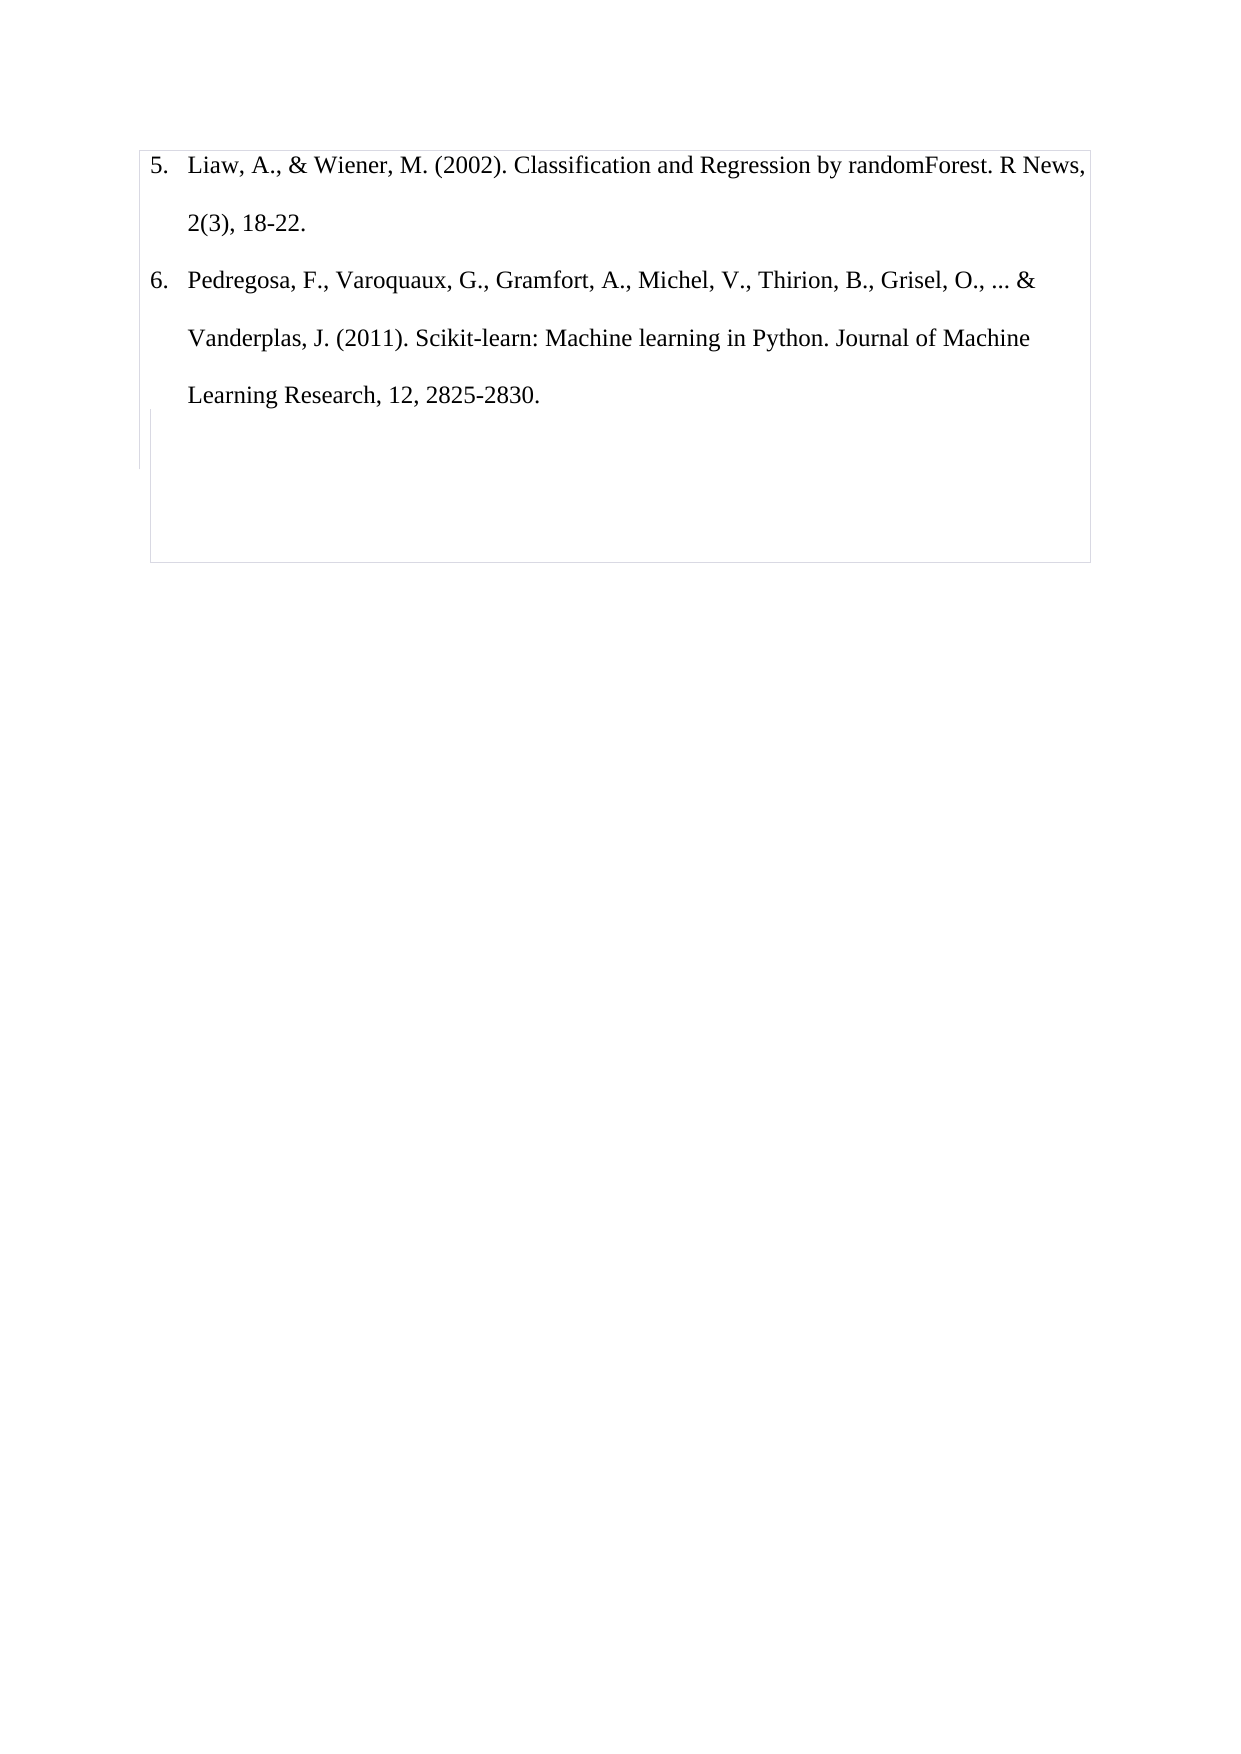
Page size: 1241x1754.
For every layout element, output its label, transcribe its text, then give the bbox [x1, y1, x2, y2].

list Pedregosa, F., Varoquaux, G., Gramfort, A., Michel, V., Thirion, B., Grisel, O., ... & Vanderplas, J. (2011). Scikit-learn: Machine learning in Python. Journal of Machine Learning Research, 12, 2825-2830. [140, 265, 1090, 409]
list Liaw, A., & Wiener, M. (2002). Classification and Regression by randomForest. R News, 2(3), 18-22. [140, 151, 1090, 237]
